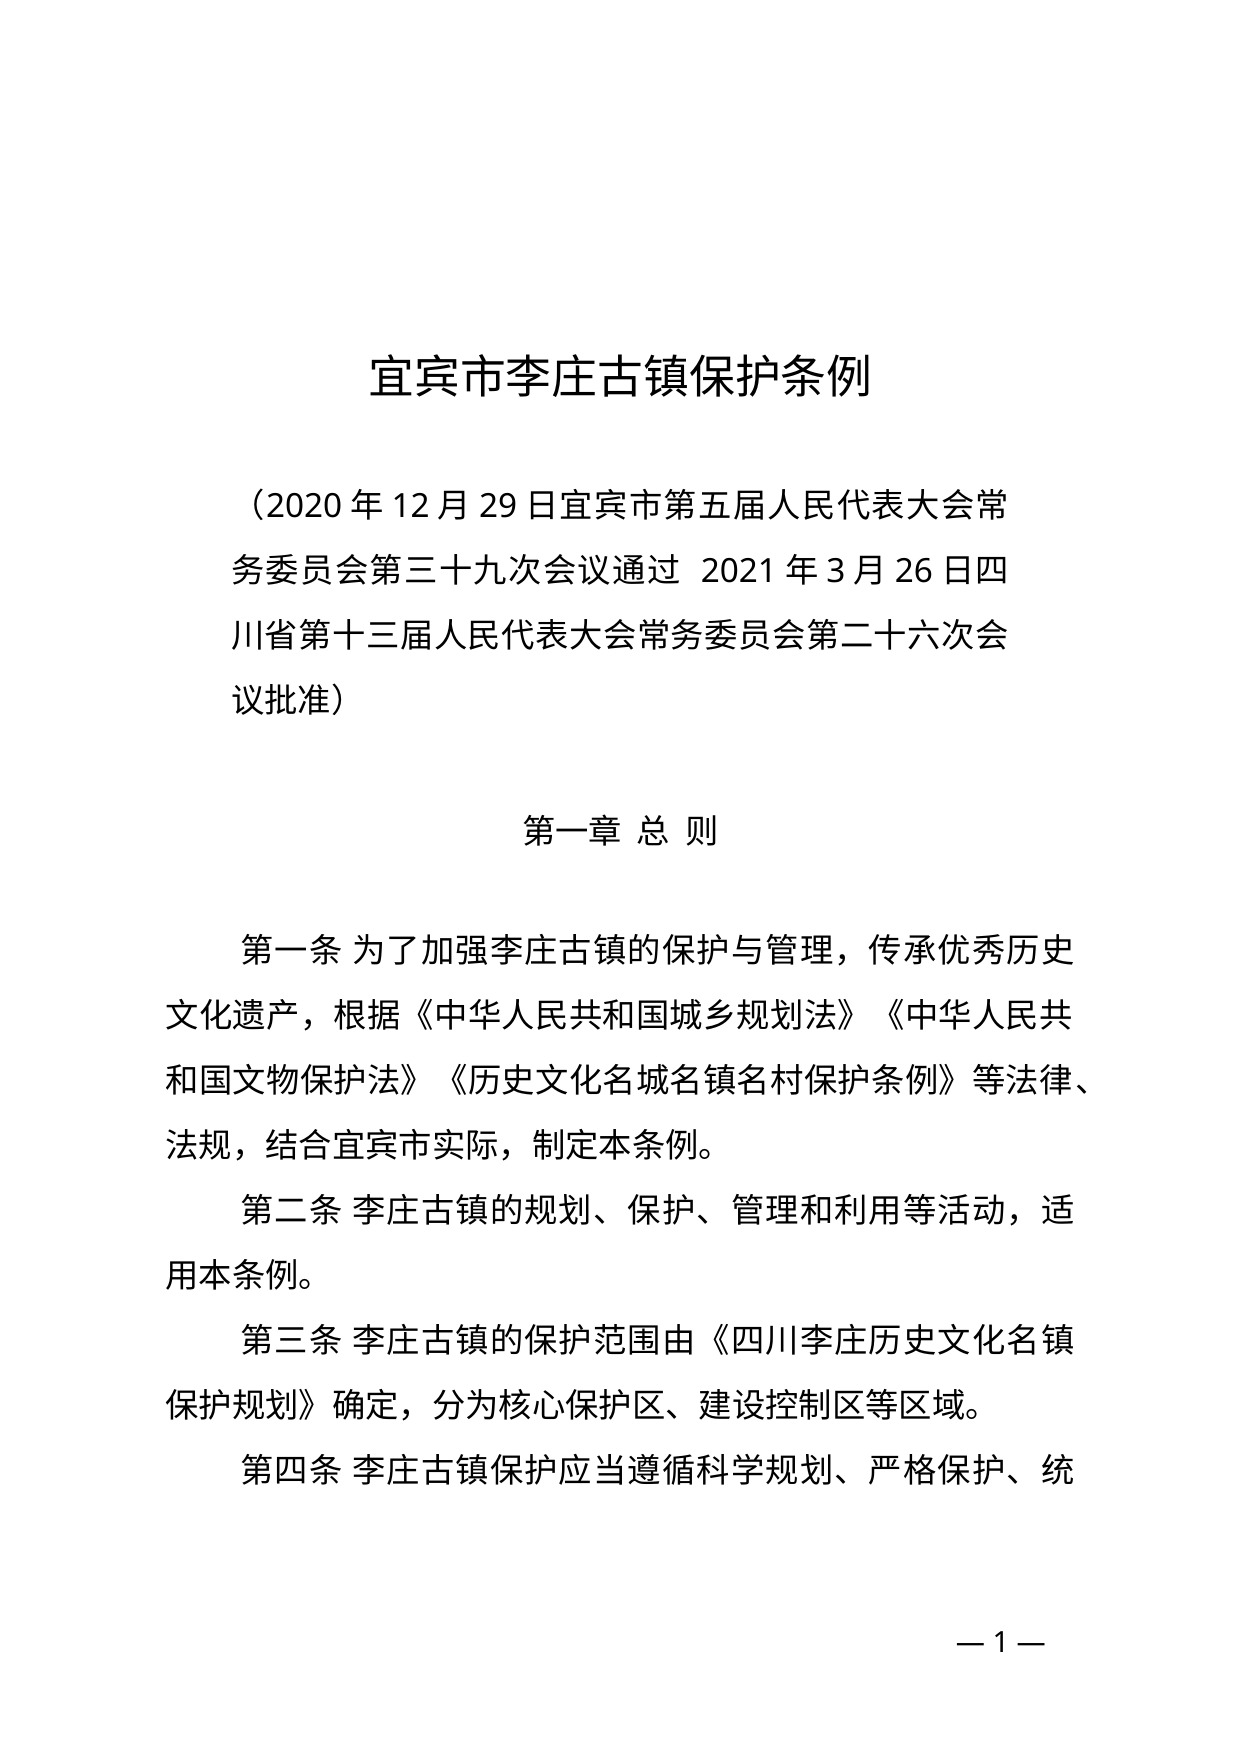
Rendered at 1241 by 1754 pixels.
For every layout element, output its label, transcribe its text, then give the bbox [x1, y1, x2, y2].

text 第一条 为了加强李庄古镇的保护与管理，传承优秀历史文化遗产，根据《中华人民共和国城乡规划法》《中华人民共和国文物保护法》《历史文化名城名镇名村保护条例》等法律、法规，结合宜宾市实际，制定本条例。 [165, 916, 1075, 1176]
text 第二条 李庄古镇的规划、保护、管理和利用等活动，适用本条例。 [165, 1176, 1075, 1306]
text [165, 1436, 1075, 1501]
text 第一章 总 则 [165, 796, 1075, 856]
text 宜宾市李庄古镇保护条例 [165, 346, 1075, 406]
text 第三条 李庄古镇的保护范围由《四川李庄历史文化名镇保护规划》确定，分为核心保护区、建设控制区等区域。 [165, 1306, 1075, 1436]
text （2020年12月29日宜宾市第五届人民代表大会常务委员会第三十九次会议通过 2021年3月26日四川省第十三届人民代表大会常务委员会第二十六次会议批准） [231, 471, 1009, 731]
